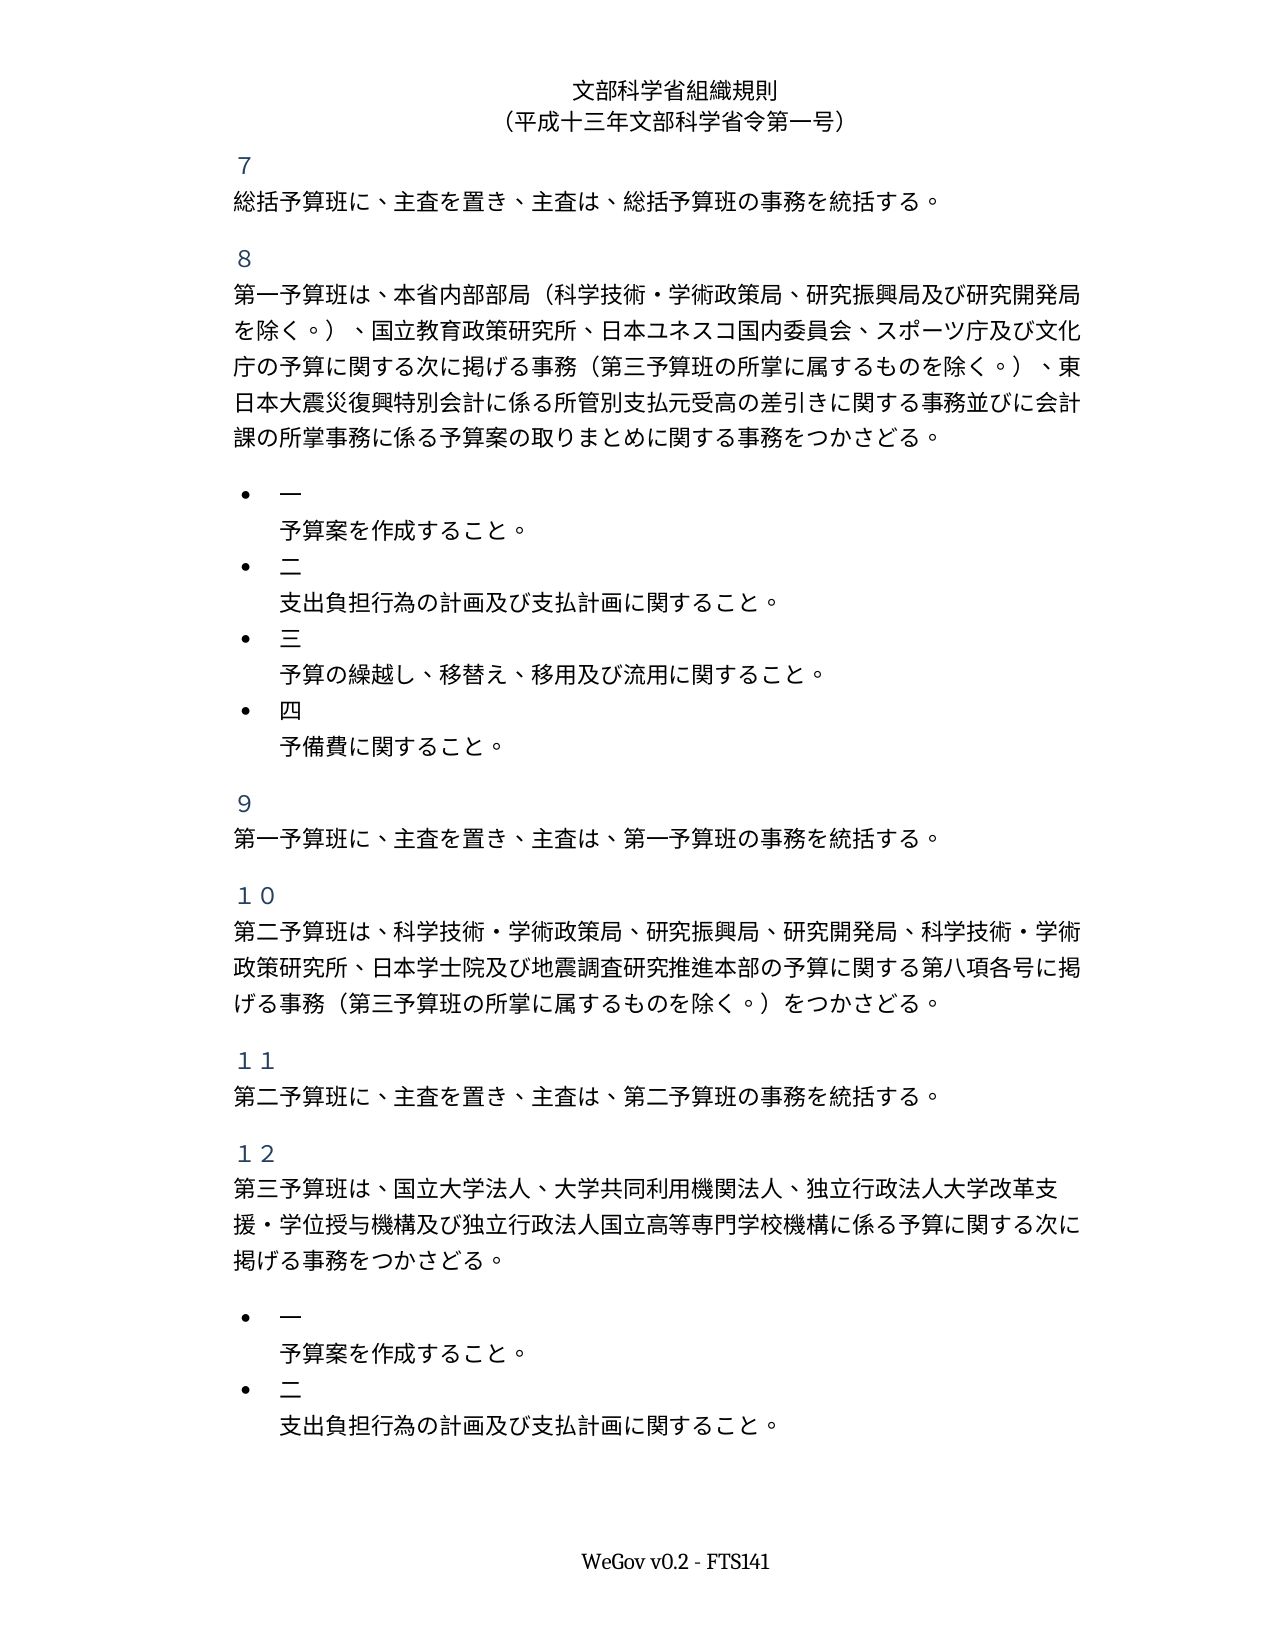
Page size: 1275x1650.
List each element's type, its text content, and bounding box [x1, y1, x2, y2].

text 第二予算班に、主査を置き、主査は、第二予算班の事務を統括する。 [233, 1081, 1087, 1112]
subtitle １２ [233, 1137, 1087, 1169]
list 一 予算案を作成すること。 [242, 479, 1087, 546]
subtitle １１ [233, 1045, 1087, 1076]
text 第二予算班は、科学技術・学術政策局、研究振興局、研究開発局、科学技術・学術政策研究所、日本学士院及び地震調査研究推進本部の予算に関する第八項各号に掲げる事務（第三予算班の所掌に属するものを除く。）をつかさどる。 [233, 916, 1087, 1019]
text 総括予算班に、主査を置き、主査は、総括予算班の事務を統括する。 [233, 186, 1087, 217]
text 第一予算班に、主査を置き、主査は、第一予算班の事務を統括する。 [233, 823, 1087, 855]
list 一 予算案を作成すること。 [242, 1302, 1087, 1369]
text 第一予算班は、本省内部部局（科学技術・学術政策局、研究振興局及び研究開発局を除く。）、国立教育政策研究所、日本ユネスコ国内委員会、スポーツ庁及び文化庁の予算に関する次に掲げる事務（第三予算班の所掌に属するものを除く。）、東日本大震災復興特別会計に係る所管別支払元受高の差引きに関する事務並びに会計課の所掌事務に係る予算案の取りまとめに関する事務をつかさどる。 [233, 279, 1087, 454]
list 三 予算の繰越し、移替え、移用及び流用に関すること。 [242, 623, 1087, 690]
text 第三予算班は、国立大学法人、大学共同利用機関法人、独立行政法人大学改革支援・学位授与機構及び独立行政法人国立高等専門学校機構に係る予算に関する次に掲げる事務をつかさどる。 [233, 1173, 1087, 1277]
subtitle ９ [233, 787, 1087, 819]
subtitle １０ [233, 880, 1087, 911]
list 二 支出負担行為の計画及び支払計画に関すること。 [242, 1374, 1087, 1441]
list 四 予備費に関すること。 [242, 695, 1087, 762]
subtitle ７ [233, 150, 1087, 181]
list 二 支出負担行為の計画及び支払計画に関すること。 [242, 551, 1087, 618]
subtitle ８ [233, 243, 1087, 274]
